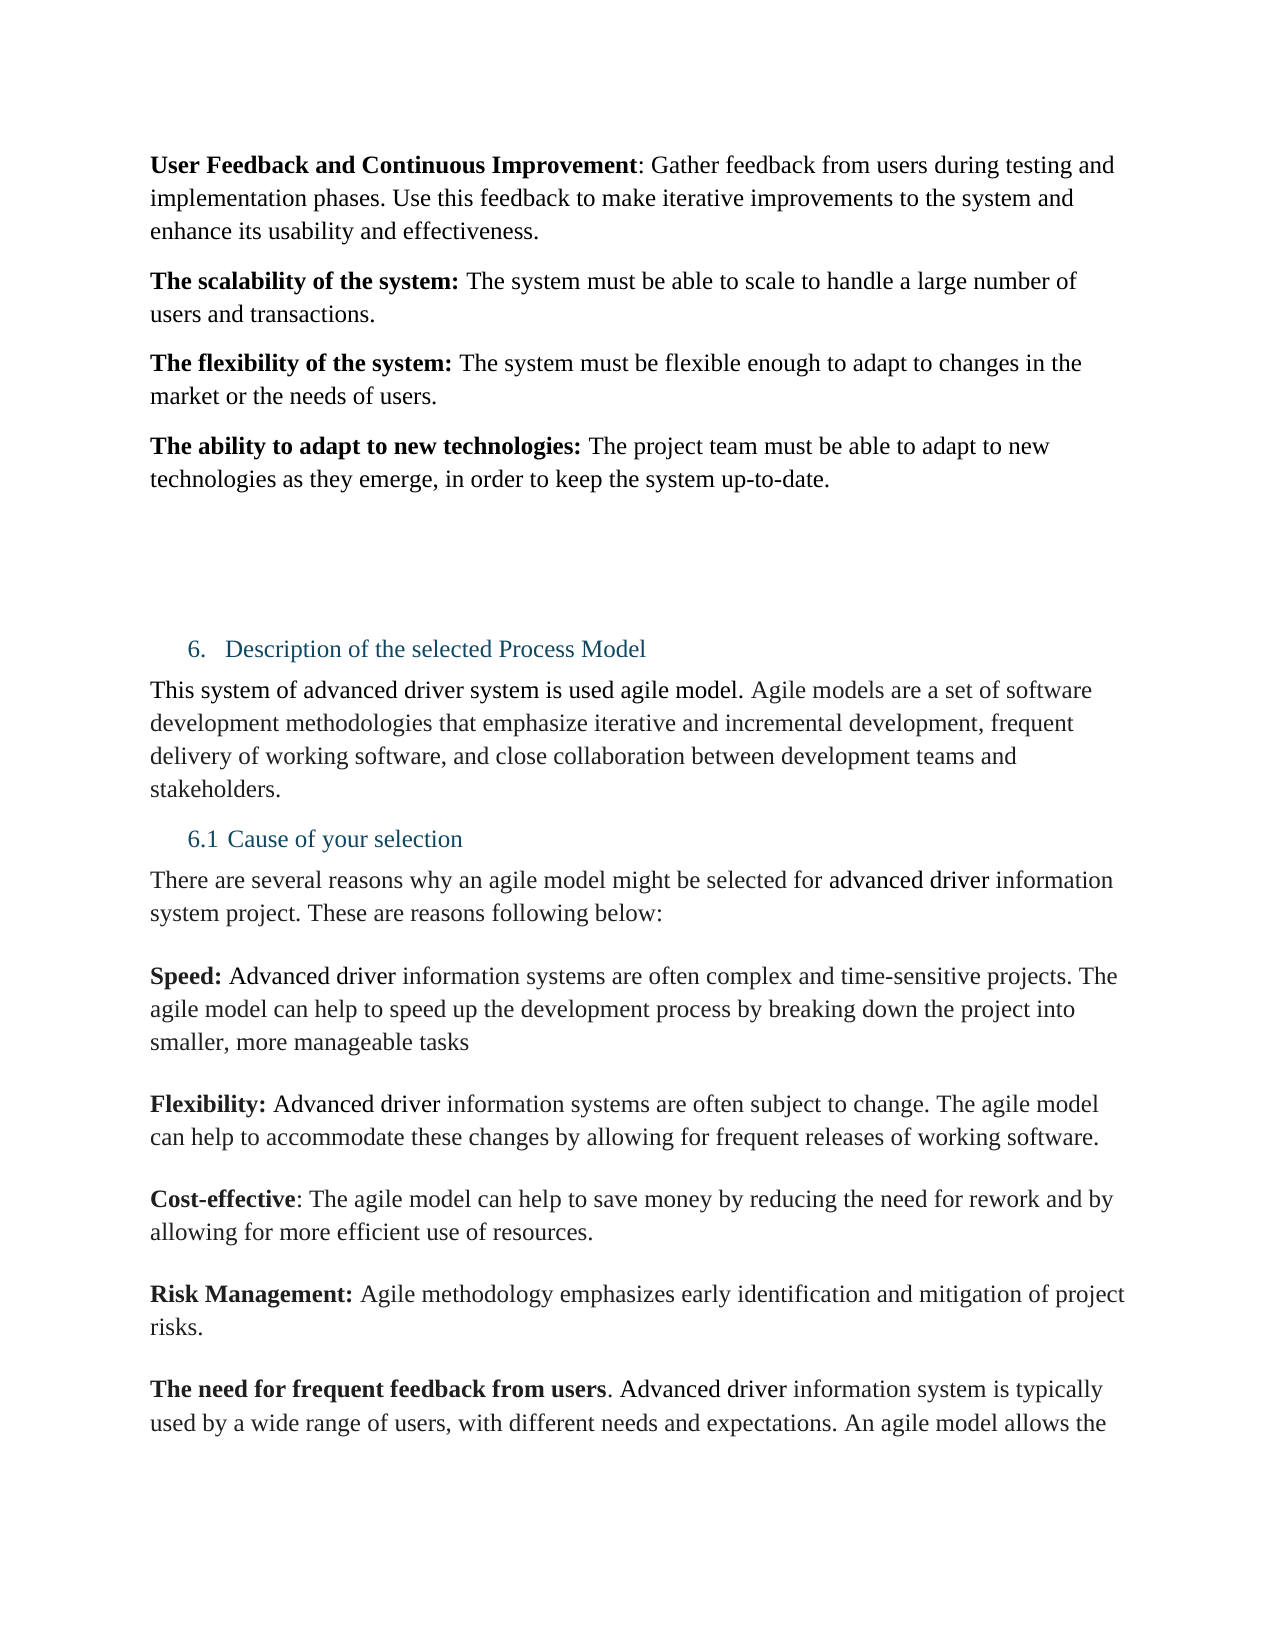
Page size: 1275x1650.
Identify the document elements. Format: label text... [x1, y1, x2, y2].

text There are several reasons why an agile model might be selected for advanced driver information system project. These are reasons following below: [150, 866, 1125, 927]
subtitle Description of the selected Process Model [187, 634, 1125, 663]
text Speed: Advanced driver information systems are often complex and time-sensitive projects. The agile model can help to speed up the development process by breaking down the project into smaller, more manageable tasks [150, 961, 1125, 1056]
text The scalability of the system: The system must be able to scale to handle a large number of users and transactions. [150, 266, 1125, 327]
text This system of advanced driver system is used agile model. Agile models are a set of software development methodologies that emphasize iterative and incremental development, frequent delivery of working software, and close collaboration between development teams and stakeholders. [150, 675, 1125, 803]
text User Feedback and Continuous Improvement: Gather feedback from users during testing and implementation phases. Use this feedback to make iterative improvements to the system and enhance its usability and effectiveness. [150, 150, 1125, 245]
text Flexibility: Advanced driver information systems are often subject to change. The agile model can help to accommodate these changes by allowing for frequent releases of working software. [150, 1089, 1125, 1151]
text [150, 1374, 1125, 1436]
text Risk Management: Agile methodology emphasizes early identification and mitigation of project risks. [150, 1279, 1125, 1341]
text The ability to adapt to new technologies: The project team must be able to adapt to new technologies as they emerge, in order to keep the system up-to-date. [150, 431, 1125, 493]
subtitle Cause of your selection [187, 824, 1125, 853]
text Cost-effective: The agile model can help to save money by reducing the need for rework and by allowing for more efficient use of resources. [150, 1184, 1125, 1246]
text The flexibility of the system: The system must be flexible enough to adapt to changes in the market or the needs of users. [150, 348, 1125, 410]
